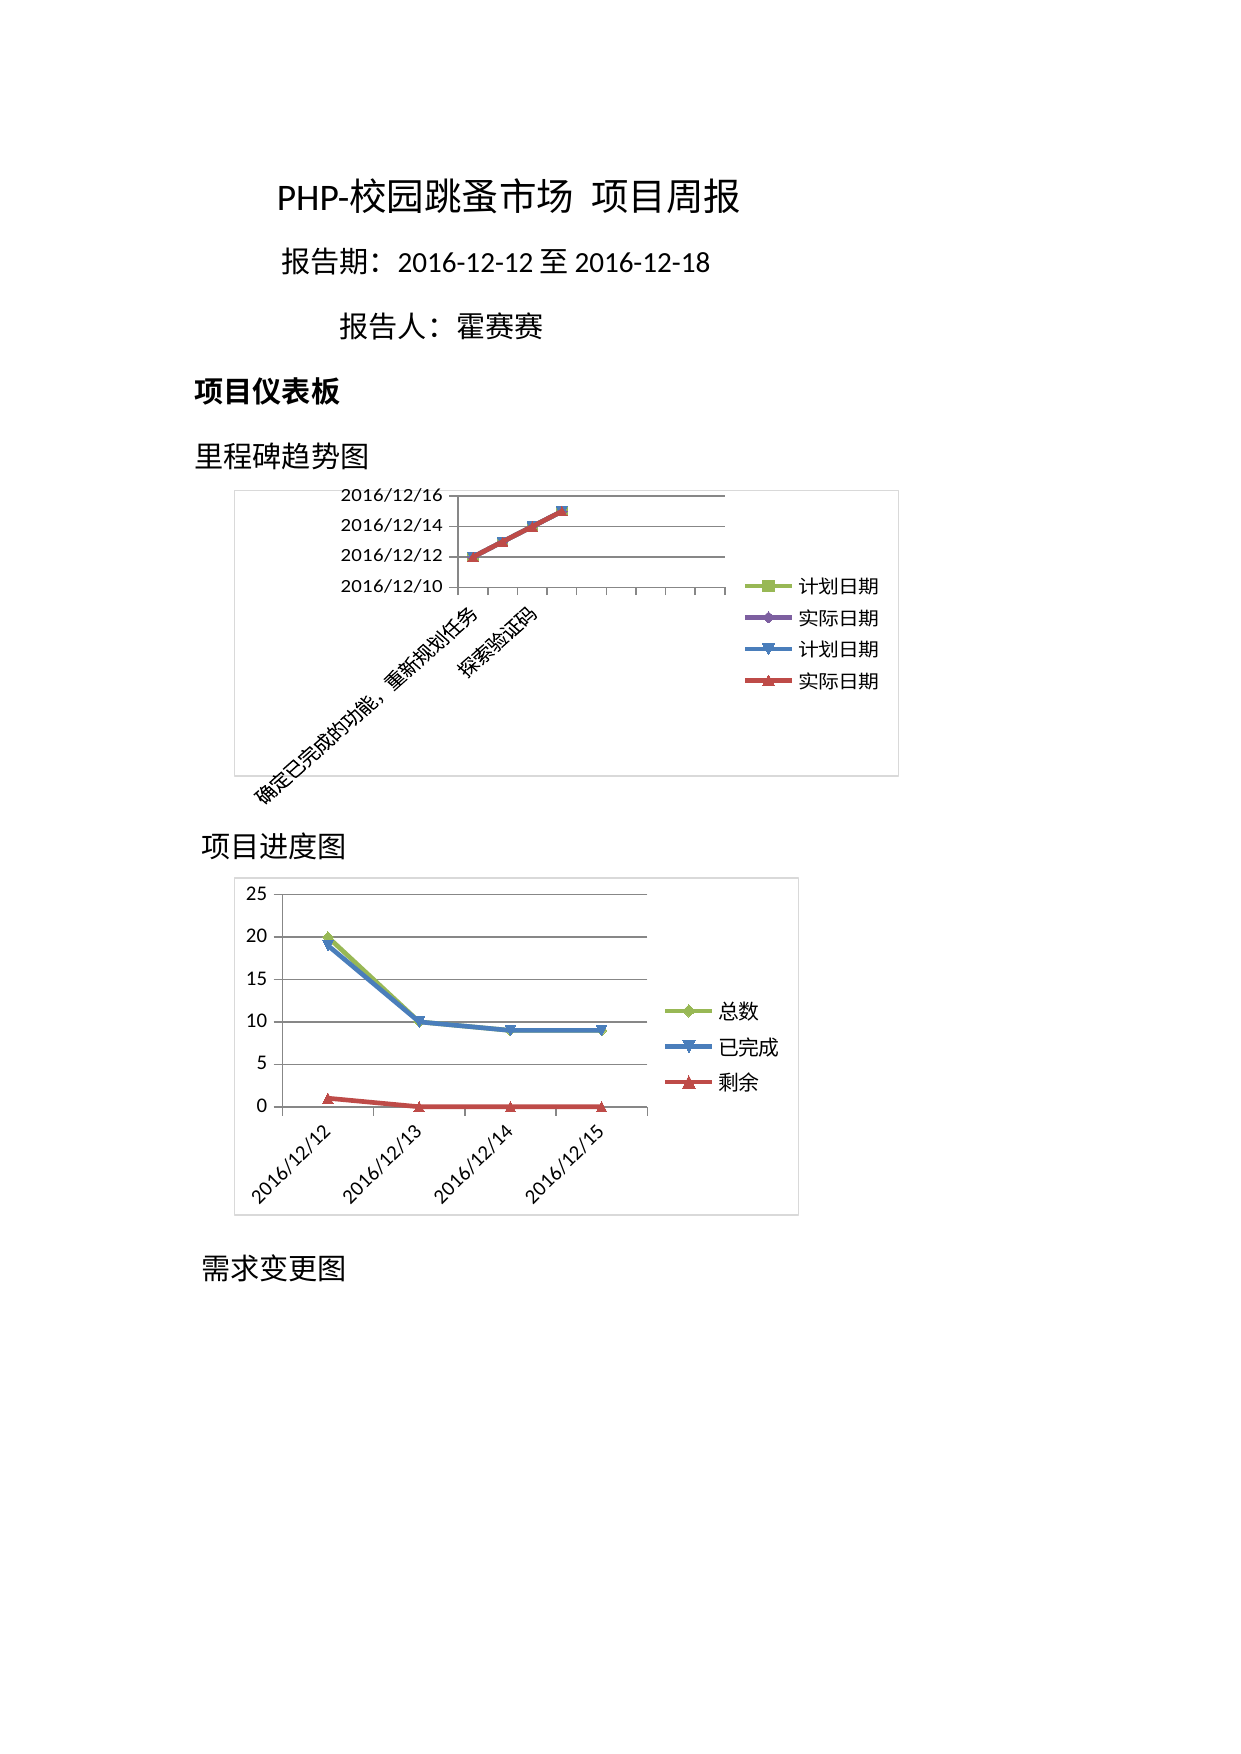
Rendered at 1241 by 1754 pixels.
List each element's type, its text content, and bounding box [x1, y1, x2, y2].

text PHP-校园跳蚤市场 项目周报 [187, 162, 1053, 227]
text 报告人：霍赛赛 [187, 292, 1053, 357]
text 项目仪表板 [187, 357, 1053, 422]
text 需求变更图 [187, 1234, 1053, 1299]
text 项目进度图 [187, 812, 1053, 877]
text 里程碑趋势图 [187, 422, 1053, 487]
text 报告期：2016-12-12至2016-12-18 [187, 227, 1053, 292]
